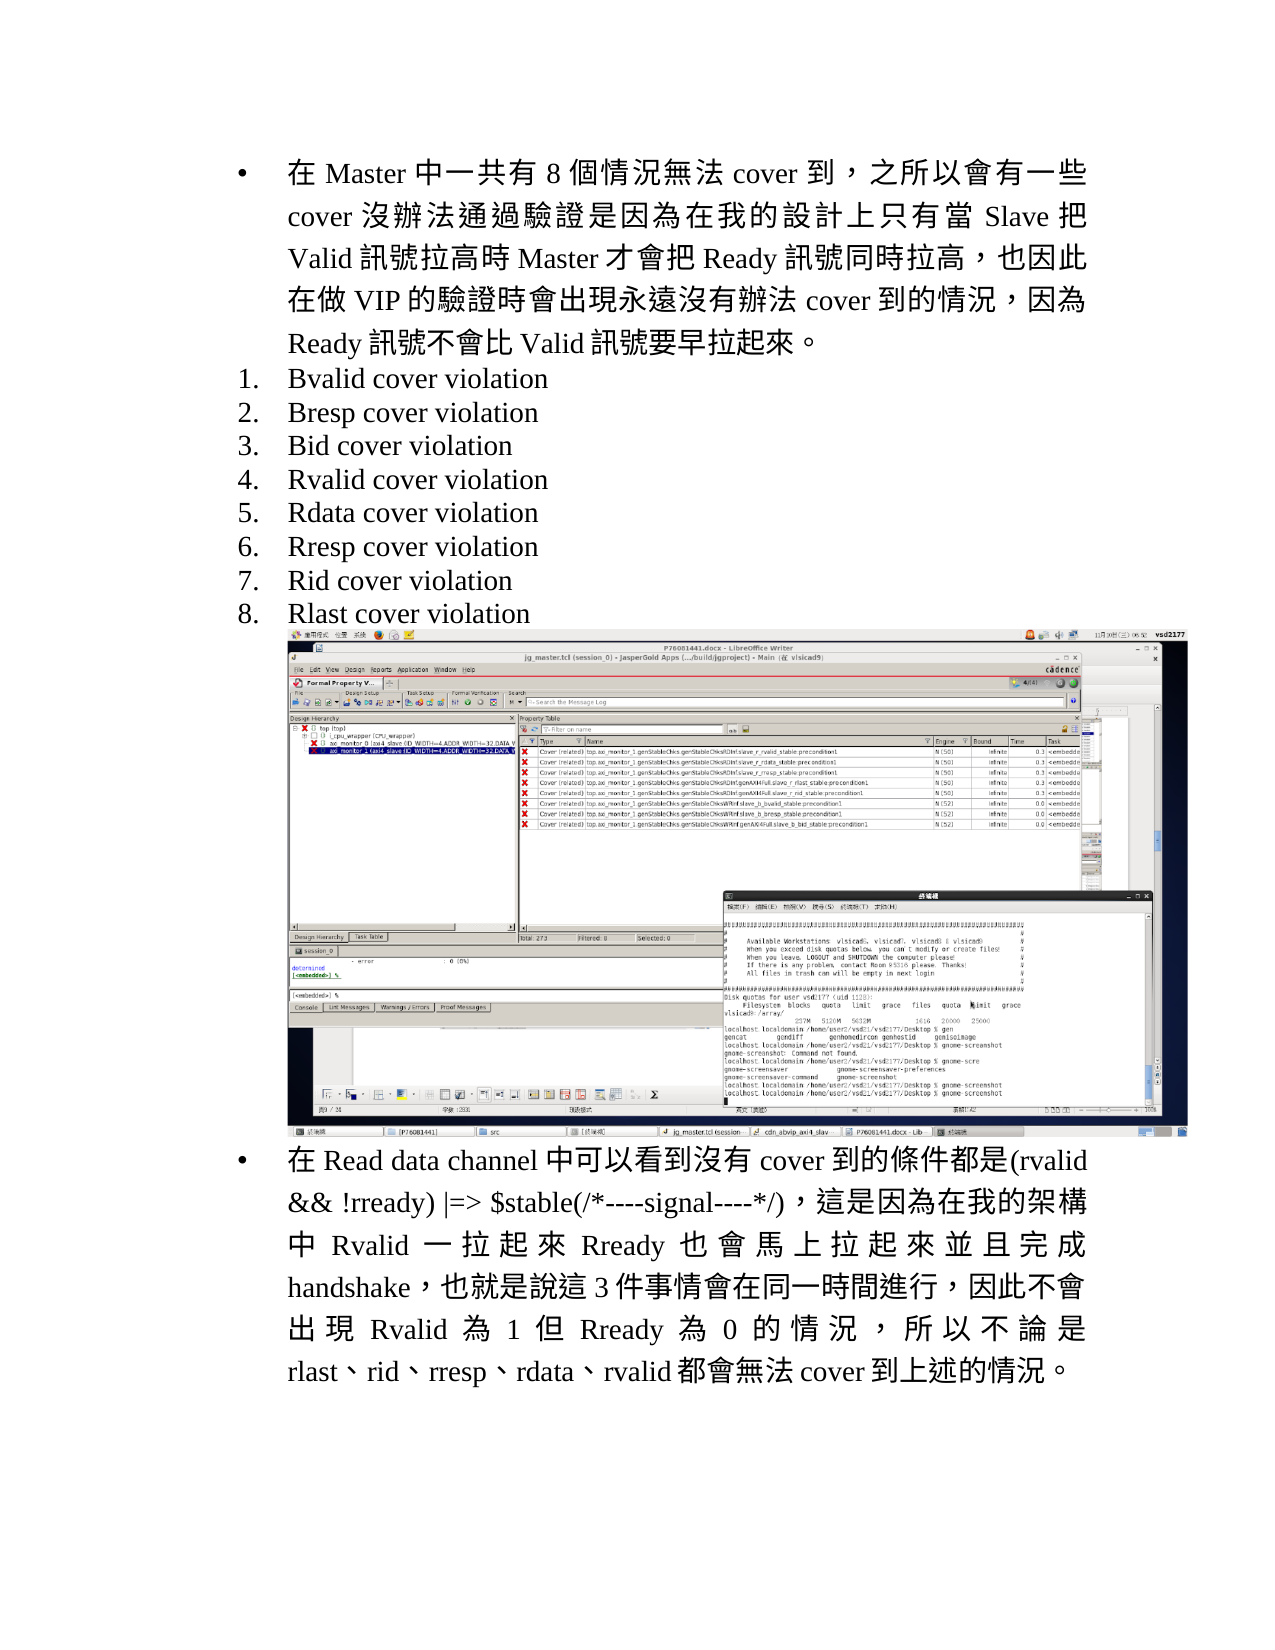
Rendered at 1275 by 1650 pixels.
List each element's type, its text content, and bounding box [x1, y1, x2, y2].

list Rid cover violation [237, 563, 1087, 596]
list Rdata cover violation [237, 496, 1087, 529]
picture [287, 629, 1188, 1137]
list Rlast cover violation [237, 596, 1087, 630]
list 在Master中一共有8個情況無法cover到，之所以會有一些cover沒辦法通過驗證是因為在我的設計上只有當Slave把Valid訊號拉高時Master才會把Ready訊號同時拉高，也因此在做VIP的驗證時會出現永遠沒有辦法cover到的情況，因為Ready訊號不會比Valid訊號要早拉起來。 [237, 150, 1087, 361]
list Bid cover violation [237, 428, 1087, 462]
list 在Read data channel中可以看到沒有cover到的條件都是(rvalid && !rready) |=> $stable(/*----signal----*/)，這是因為在我的架構中Rvalid一拉起來Rready也會馬上拉起來並且完成handshake，也就是說這3件事情會在同一時間進行，因此不會出現Rvalid為1但Rready為0的情況，所以不論是rlast、rid、rresp、rdata、rvalid都會無法cover到上述的情況。 [237, 1137, 1087, 1390]
list Bvalid cover violation [237, 361, 1087, 395]
list Rresp cover violation [237, 529, 1087, 563]
list Bresp cover violation [237, 395, 1087, 428]
list Rvalid cover violation [237, 462, 1087, 496]
